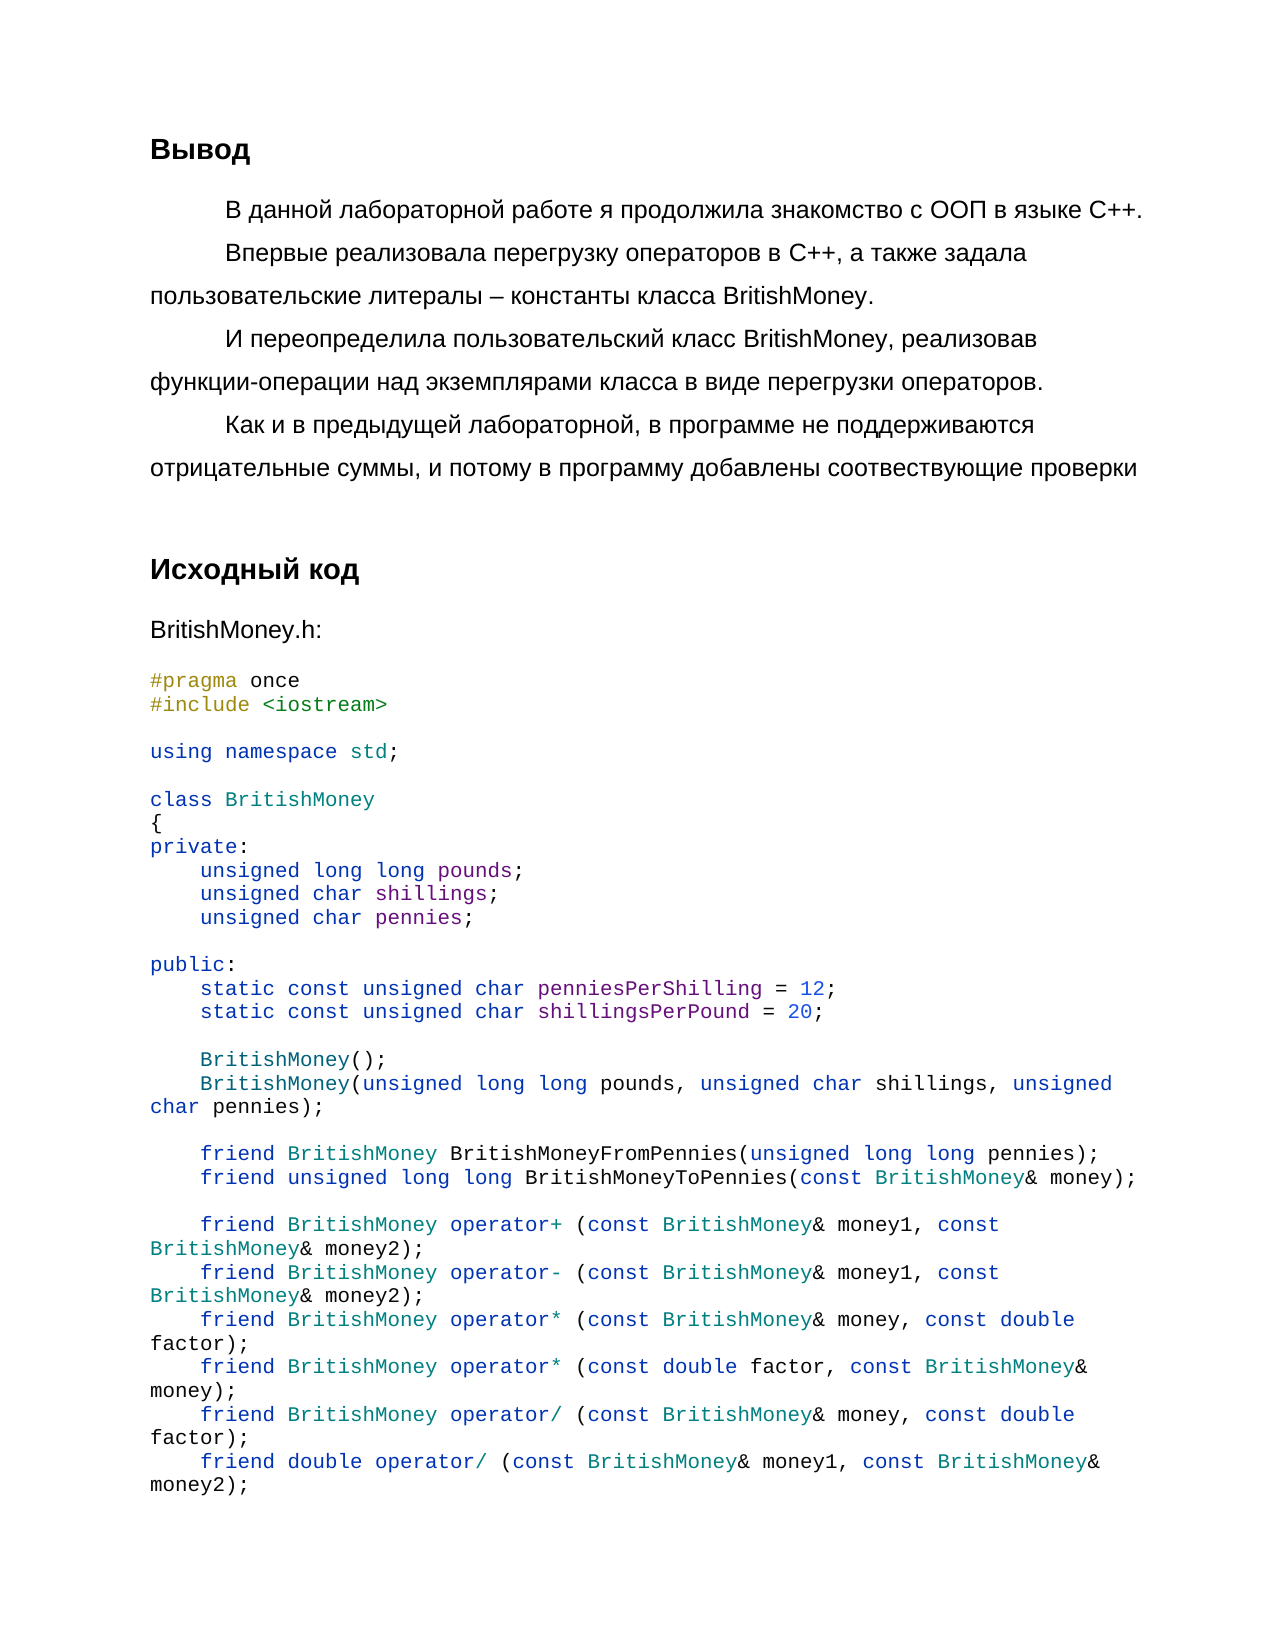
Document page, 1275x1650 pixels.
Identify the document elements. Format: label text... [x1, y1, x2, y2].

text Впервые реализовала перегрузку операторов в C++, а также задала пользовательские литералы – константы класса BritishMoney. [150, 238, 1143, 309]
text BritishMoney.h: [150, 615, 1143, 644]
text Как и в предыдущей лабораторной, в программе не поддерживаются отрицательные суммы, и потому в программу добавлены соотвествующие проверки [150, 410, 1143, 482]
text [150, 671, 1143, 1498]
text В данной лабораторной работе я продолжила знакомство с ООП в языке C++. [150, 194, 1143, 223]
text Исходный код [150, 552, 1143, 586]
text И переопределила пользовательский класс BritishMoney, реализовав функции-операции над экземплярами класса в виде перегрузки операторов. [150, 324, 1143, 396]
text Вывод [150, 132, 1143, 165]
